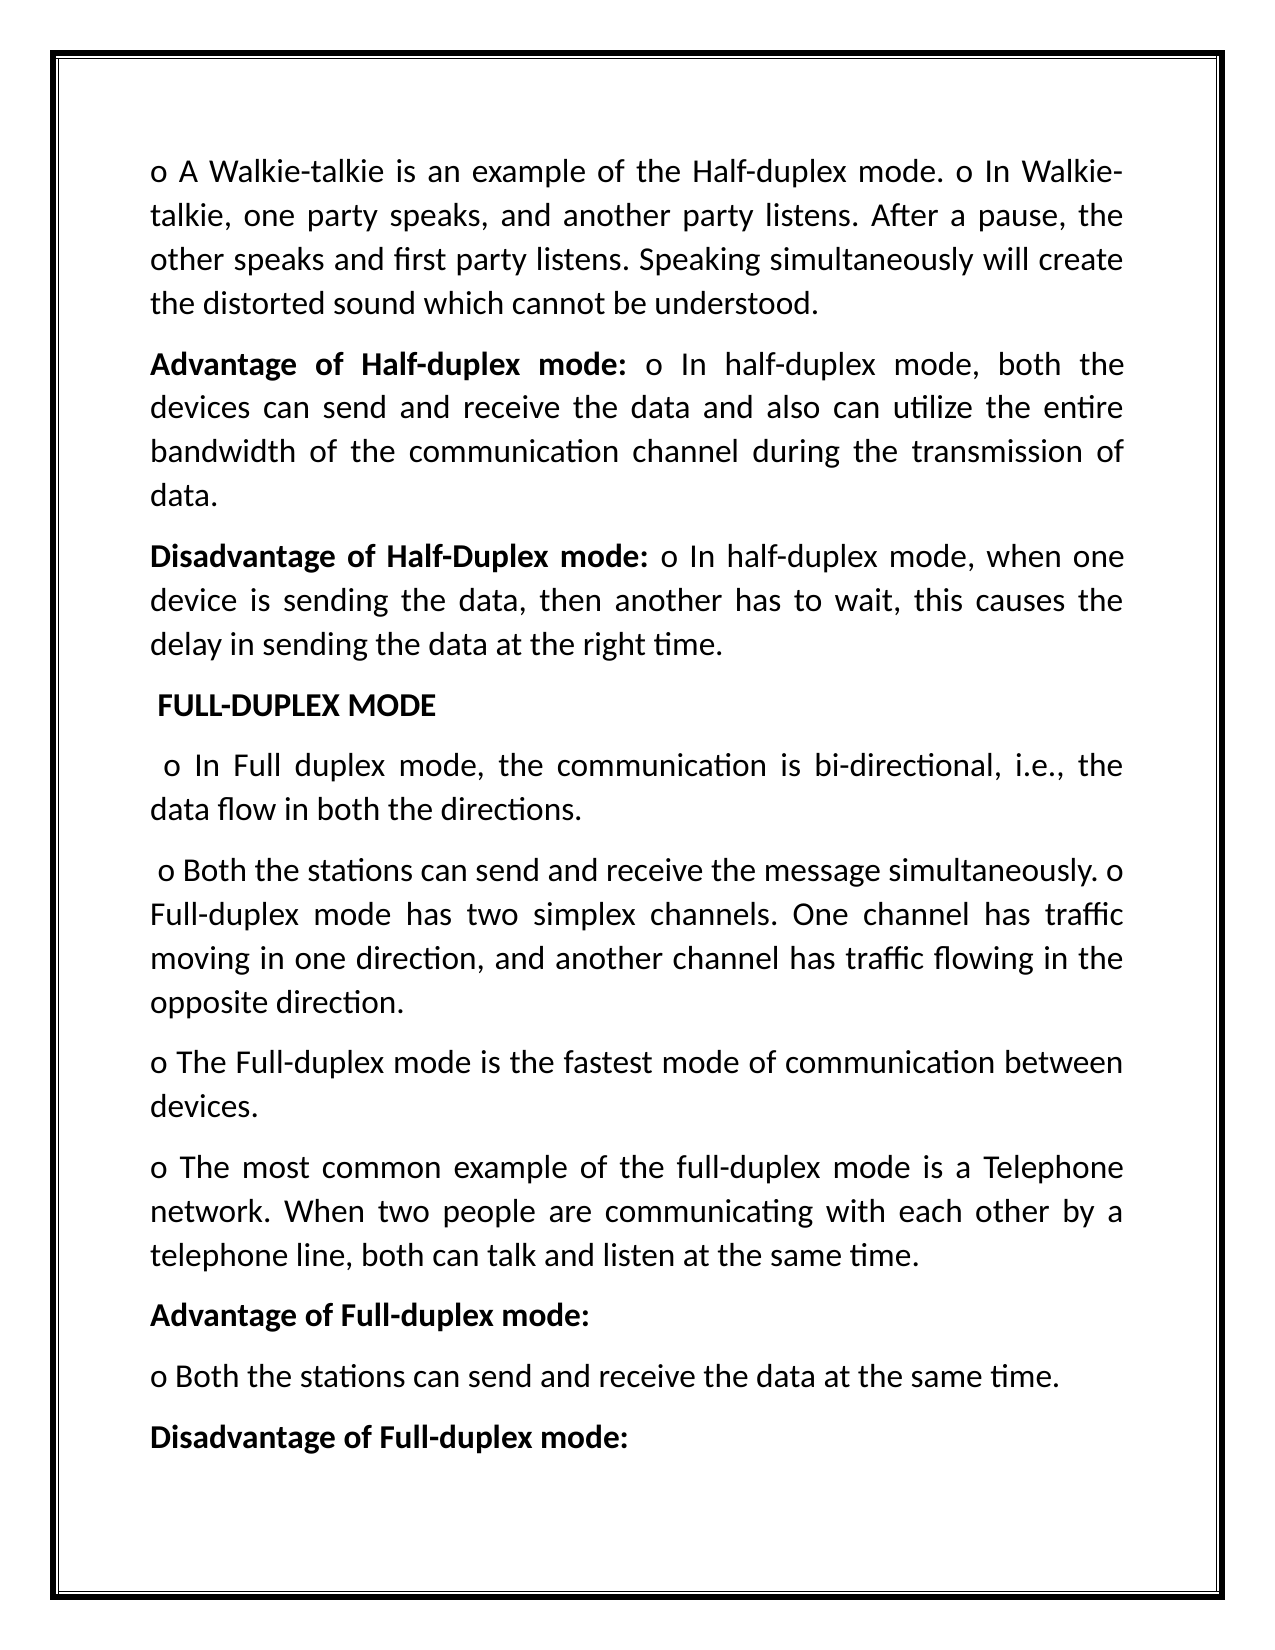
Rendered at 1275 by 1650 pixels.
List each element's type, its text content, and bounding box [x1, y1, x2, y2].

text Advantage of Full-duplex mode: [150, 1294, 1125, 1335]
text o A Walkie-talkie is an example of the Half-duplex mode. o In Walkie-talkie, one party speaks, and another party listens. After a pause, the other speaks and first party listens. Speaking simultaneously will create the distorted sound which cannot be understood. [150, 150, 1125, 323]
text o Both the stations can send and receive the data at the same time. [150, 1355, 1125, 1396]
text Disadvantage of Half-Duplex mode: o In half-duplex mode, when one device is sending the data, then another has to wait, this causes the delay in sending the data at the right time. [150, 535, 1125, 664]
text o The Full-duplex mode is the fastest mode of communication between devices. [150, 1041, 1125, 1126]
text o The most common example of the full-duplex mode is a Telephone network. When two people are communicating with each other by a telephone line, both can talk and listen at the same time. [150, 1146, 1125, 1274]
text Disadvantage of Full-duplex mode: [150, 1416, 1125, 1456]
text o Both the stations can send and receive the message simultaneously. o Full-duplex mode has two simplex channels. One channel has traffic moving in one direction, and another channel has traffic flowing in the opposite direction. [150, 849, 1125, 1021]
text o In Full duplex mode, the communication is bi-directional, i.e., the data flow in both the directions. [150, 744, 1125, 829]
text Advantage of Half-duplex mode: o In half-duplex mode, both the devices can send and receive the data and also can utilize the entire bandwidth of the communication channel during the transmission of data. [150, 342, 1125, 515]
text FULL-DUPLEX MODE [150, 683, 1125, 724]
